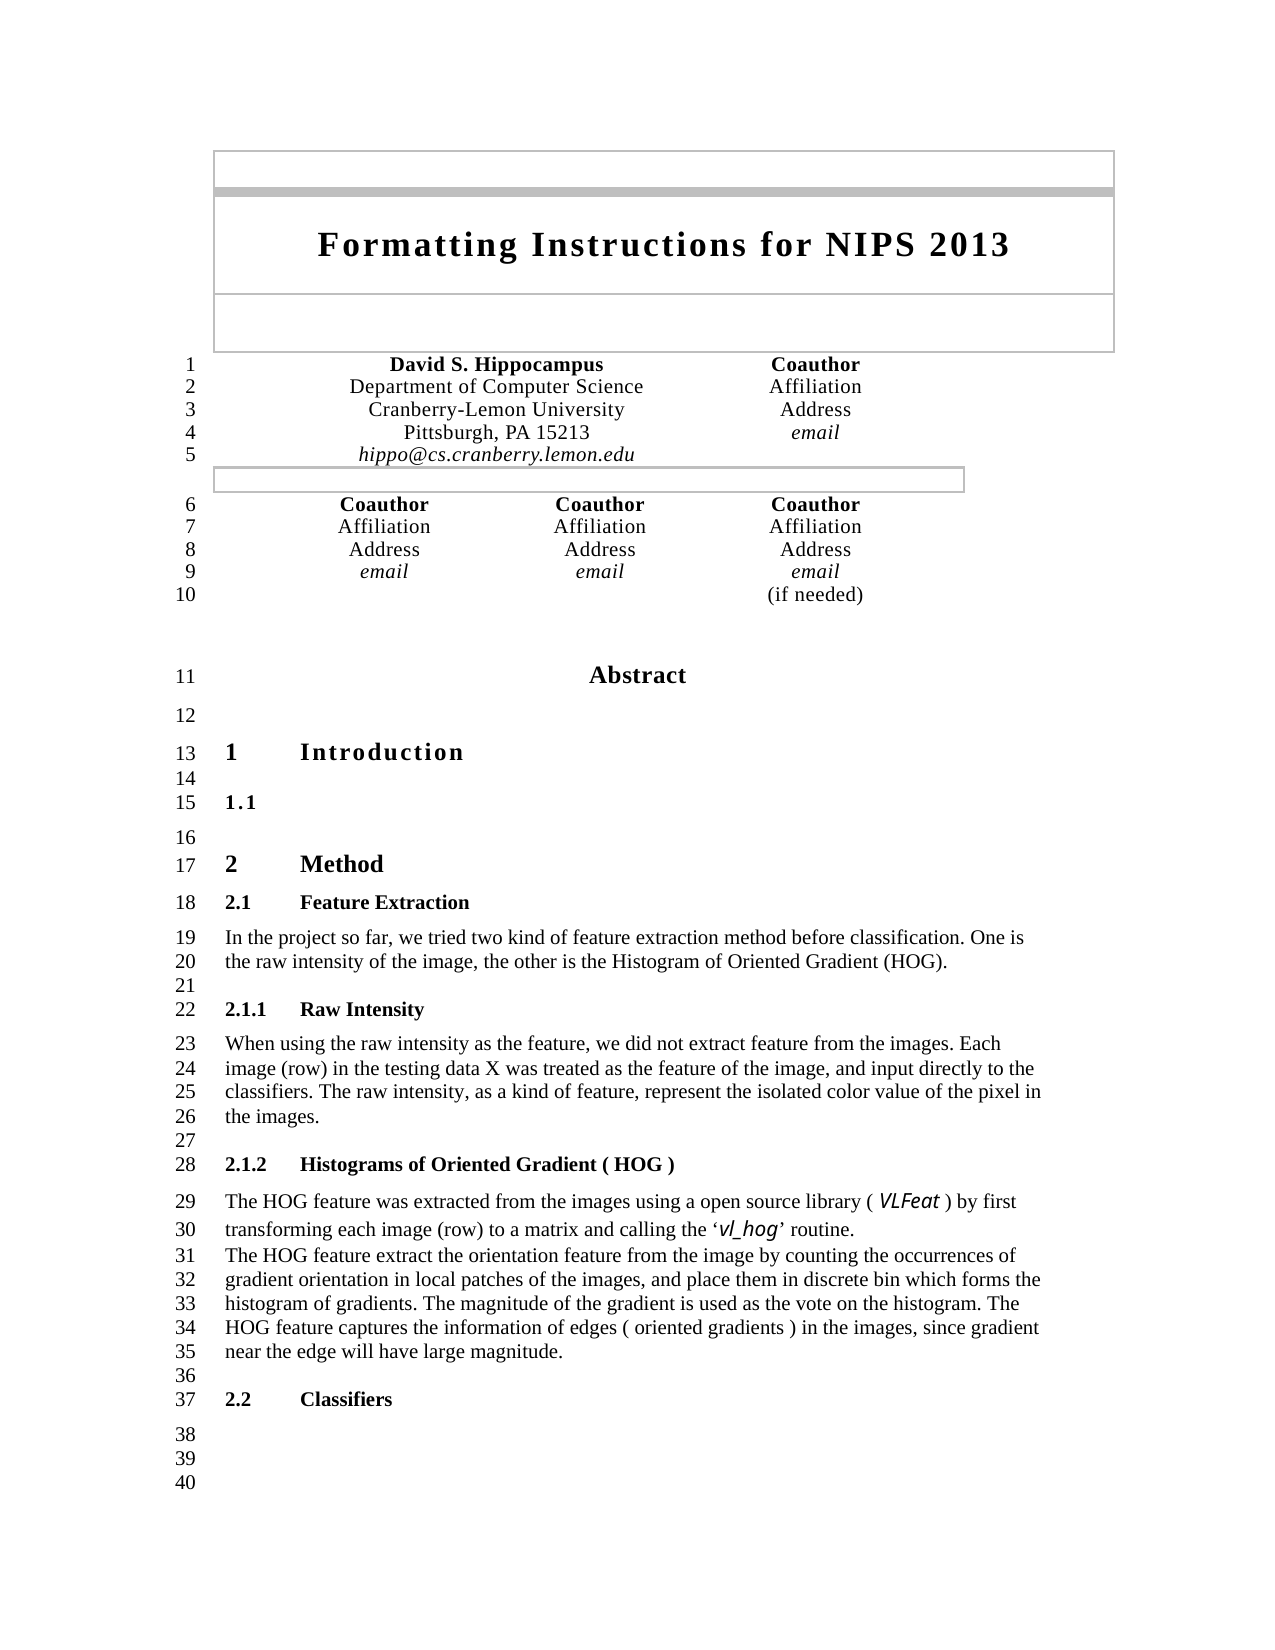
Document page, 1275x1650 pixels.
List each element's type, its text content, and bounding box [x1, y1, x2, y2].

text 1 Introduction [225, 737, 1050, 766]
text 1.1 [225, 790, 1050, 814]
table_cell Formatting Instructions for NIPS 2013 [215, 197, 1113, 293]
text email email email [225, 561, 1050, 583]
text The HOG feature extract the orientation feature from the image by counting the occurrences of gradient orientation in local patches of the images, and place them in discrete bin which forms the histogram of gradients. The magnitude of the gradient is used as the vote on the histogram. The HOG feature captures the information of edges ( oriented gradients ) in the images, since gradient near the edge will have large magnitude. [225, 1243, 1050, 1363]
text In the project so far, we tried two kind of feature extraction method before classification. One is the raw intensity of the image, the other is the Histogram of Oriented Gradient (HOG). [225, 925, 1050, 973]
text Pittsburgh, PA 15213 email [225, 421, 1050, 444]
subtitle 2.1.1 Raw Intensity [225, 997, 1050, 1021]
text Department of Computer Science Affiliation [225, 376, 1050, 398]
text Cranberry-Lemon University Address [225, 398, 1050, 421]
table_cell [215, 295, 1113, 351]
subtitle 2 Method [225, 849, 1050, 878]
subtitle 2.2 Classifiers [225, 1387, 1050, 1411]
subtitle 2.1.2 Histograms of Oriented Gradient ( HOG ) [225, 1152, 1050, 1176]
text Coauthor Coauthor Coauthor [225, 493, 1050, 516]
text Abstract [225, 662, 1050, 689]
table_header [215, 469, 963, 491]
text David S. Hippocampus Coauthor [225, 353, 1050, 376]
text The HOG feature was extracted from the images using a open source library ( VLFeat ) by first transforming each image (row) to a matrix and calling the ‘vl_hog’ routine. [225, 1186, 1050, 1243]
text hippo@cs.cranberry.lemon.edu [225, 444, 1050, 466]
text Address Address Address [225, 538, 1050, 561]
text (if needed) [225, 583, 1050, 606]
text Affiliation Affiliation Affiliation [225, 516, 1050, 538]
subtitle 2.1 Feature Extraction [225, 890, 1050, 914]
table_header [215, 152, 1113, 187]
text When using the raw intensity as the feature, we did not extract feature from the images. Each image (row) in the testing data X was treated as the feature of the image, and input directly to the classifiers. The raw intensity, as a kind of feature, represent the isolated color value of the pixel in the images. [225, 1031, 1050, 1128]
